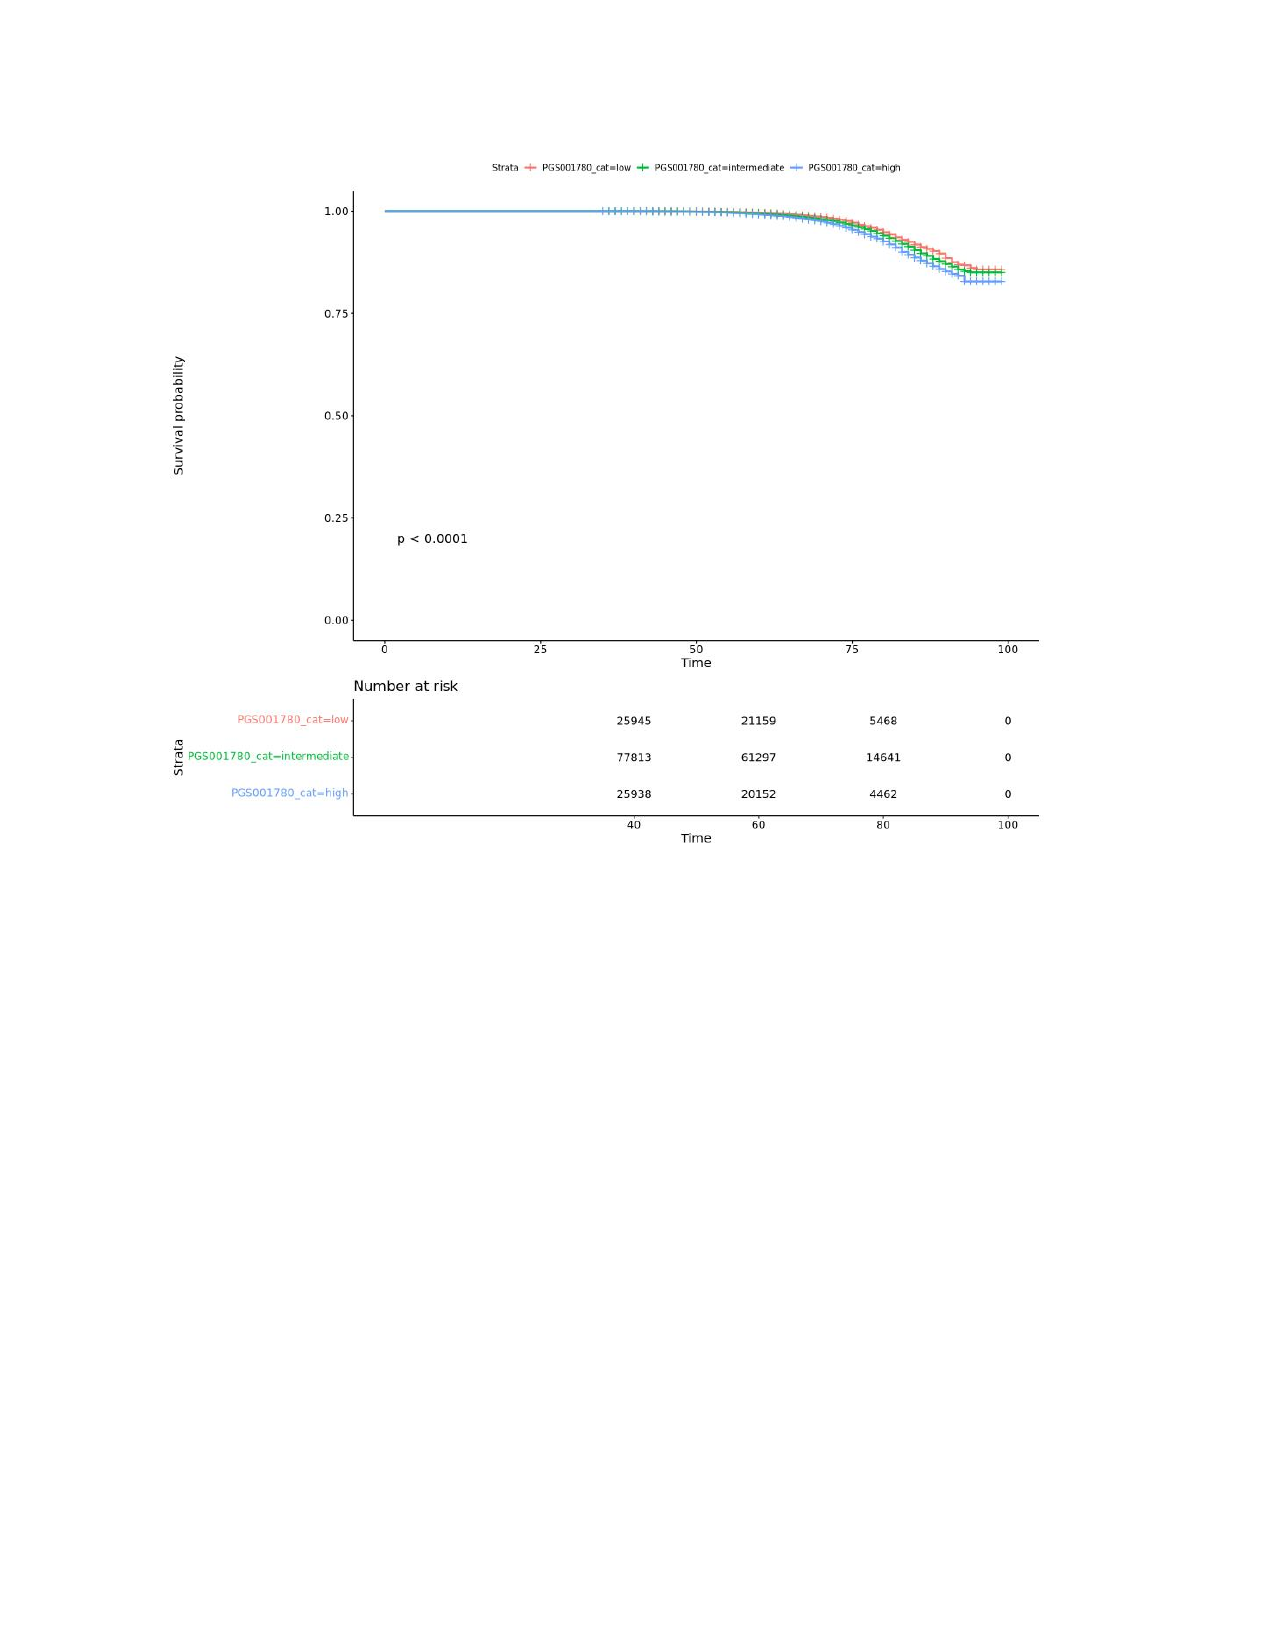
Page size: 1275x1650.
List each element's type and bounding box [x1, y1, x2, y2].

picture [168, 150, 1044, 850]
